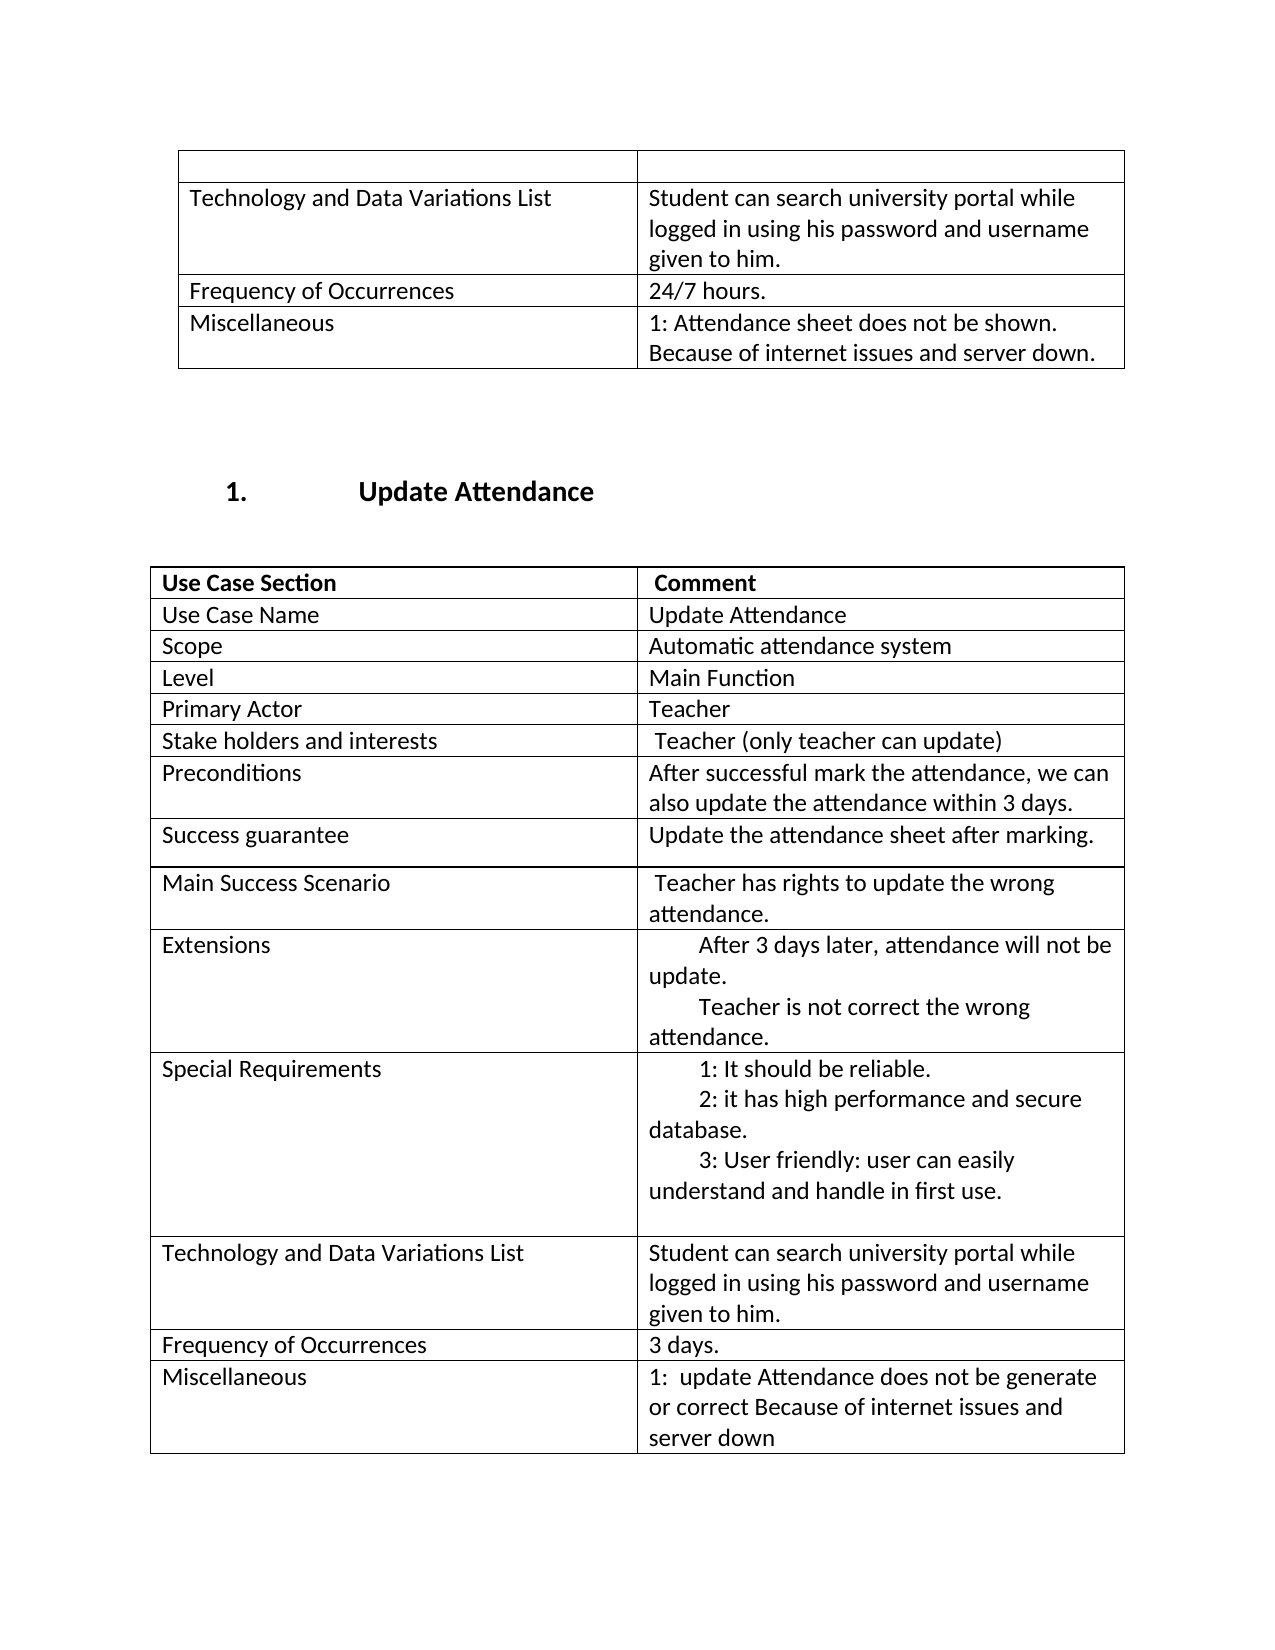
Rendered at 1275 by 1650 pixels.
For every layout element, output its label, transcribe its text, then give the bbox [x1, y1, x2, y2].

table_cell After successful mark the attendance, we can also update the attendance within 3 days. [638, 757, 1124, 818]
table_cell Student can search university portal while logged in using his password and username given to him. [638, 1237, 1124, 1328]
table_cell Special Requirements [151, 1053, 637, 1236]
table_header Comment [638, 568, 1124, 598]
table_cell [179, 151, 637, 182]
table_cell Success guarantee [151, 819, 637, 866]
table_cell Update the attendance sheet after marking. [638, 819, 1124, 866]
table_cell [638, 151, 1124, 182]
table_cell Update Attendance [638, 599, 1124, 629]
table_cell 1: Attendance sheet does not be shown. Because of internet issues and server down. [638, 307, 1124, 368]
table_cell Automatic attendance system [638, 631, 1124, 661]
table_cell 3 days. [638, 1330, 1124, 1360]
list Update Attendance [225, 473, 1125, 509]
table_cell Use Case Name [151, 599, 637, 629]
table_cell Teacher [638, 694, 1124, 724]
table_cell Technology and Data Variations List [151, 1237, 637, 1328]
table_cell Main Function [638, 662, 1124, 693]
table_cell 24/7 hours. [638, 275, 1124, 306]
table_cell After 3 days later, attendance will not be update. Teacher is not correct the wrong attendance. [638, 930, 1124, 1052]
table_cell Technology and Data Variations List [179, 183, 637, 274]
table_cell Miscellaneous [151, 1361, 637, 1453]
table_cell Scope [151, 631, 637, 661]
table_cell Teacher has rights to update the wrong attendance. [638, 868, 1124, 928]
table_cell Miscellaneous [179, 307, 637, 368]
table_cell Preconditions [151, 757, 637, 818]
table_cell Teacher (only teacher can update) [638, 725, 1124, 756]
table_cell 1: update Attendance does not be generate or correct Because of internet issues and server down [638, 1361, 1124, 1453]
table_header Use Case Section [151, 568, 637, 598]
table_cell Frequency of Occurrences [179, 275, 637, 306]
table_cell Level [151, 662, 637, 693]
table_cell Stake holders and interests [151, 725, 637, 756]
table_cell Frequency of Occurrences [151, 1330, 637, 1360]
table_cell Main Success Scenario [151, 868, 637, 928]
table_cell Student can search university portal while logged in using his password and username given to him. [638, 183, 1124, 274]
table_cell Extensions [151, 930, 637, 1052]
table_cell Primary Actor [151, 694, 637, 724]
